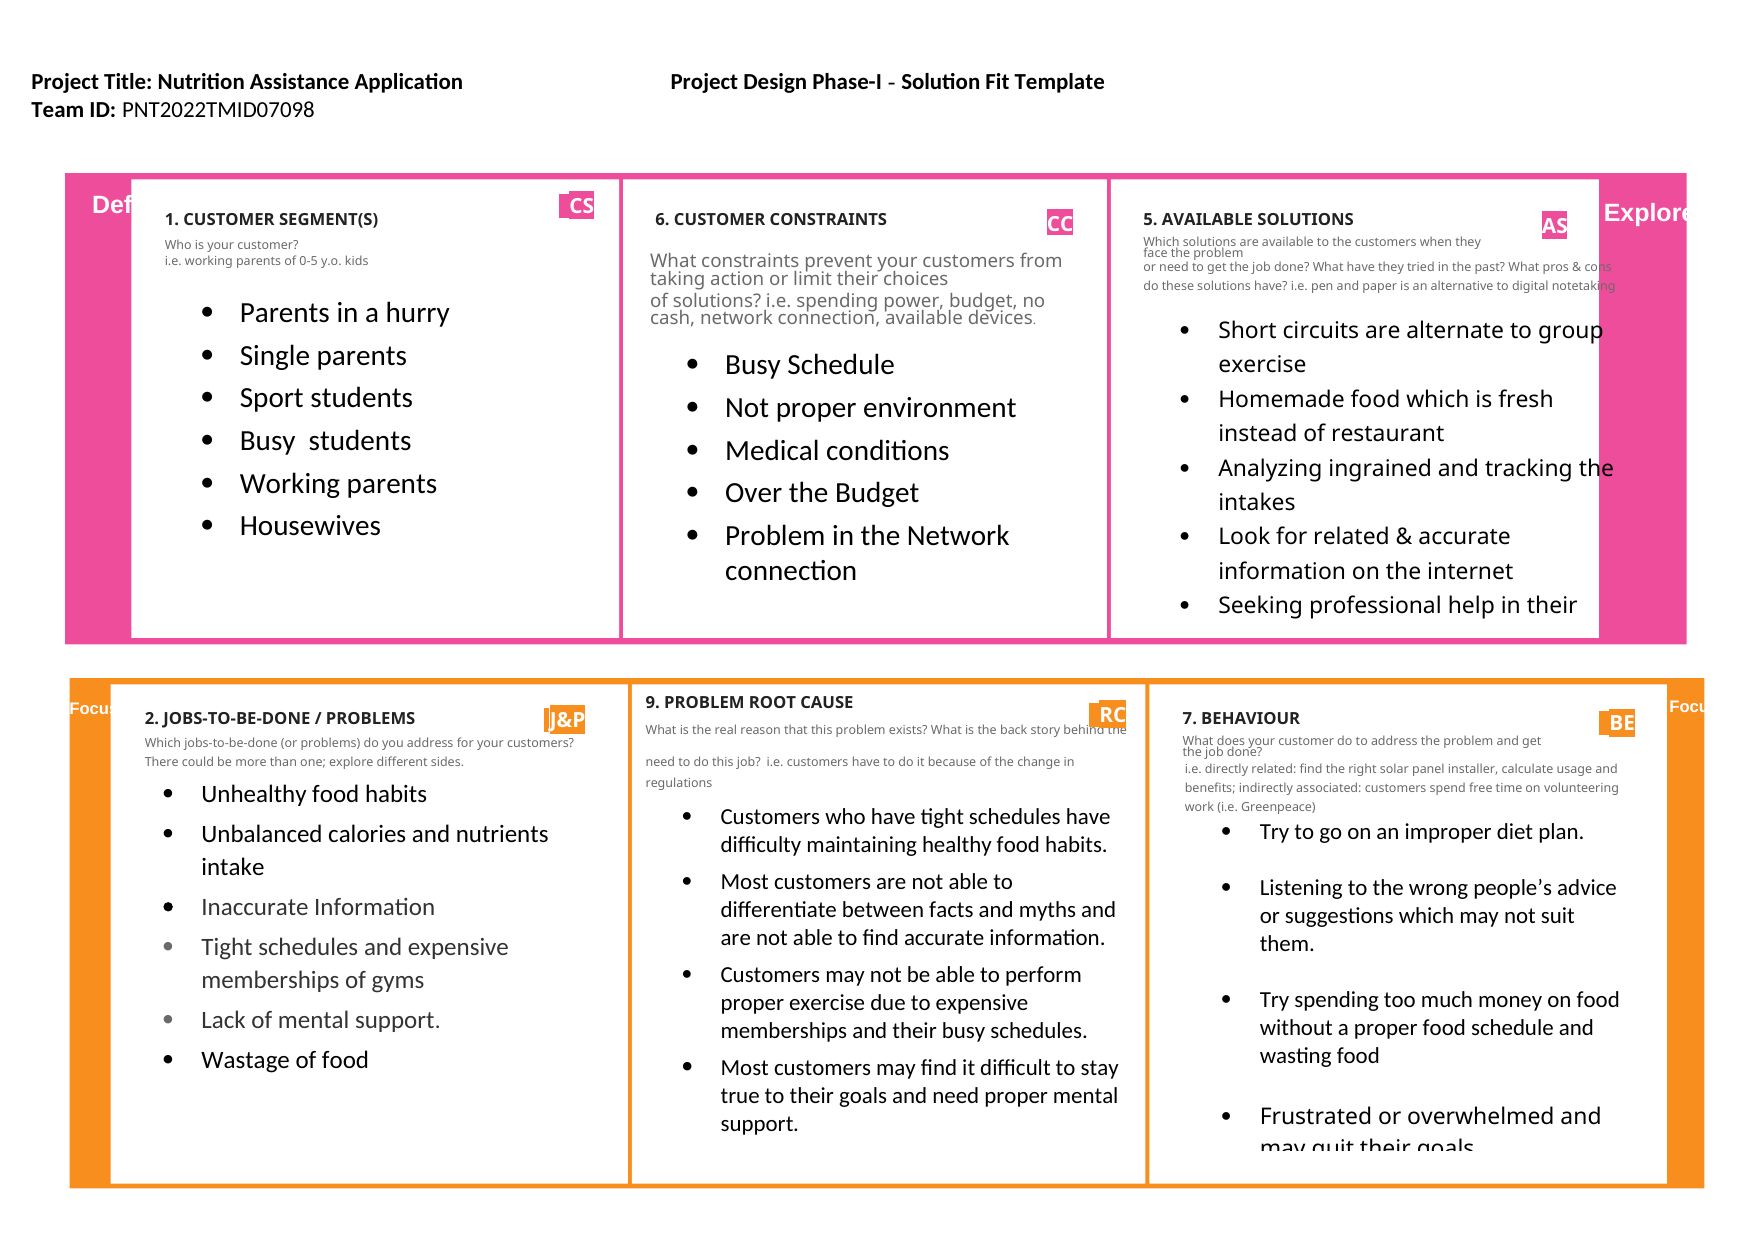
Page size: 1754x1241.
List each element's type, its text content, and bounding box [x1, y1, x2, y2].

text Project Title: Nutrition Assistance Application Project Design Phase-I - Solution Fit Template [31, 67, 1721, 95]
text Team ID: PNT2022TMID07098 [31, 95, 1721, 123]
